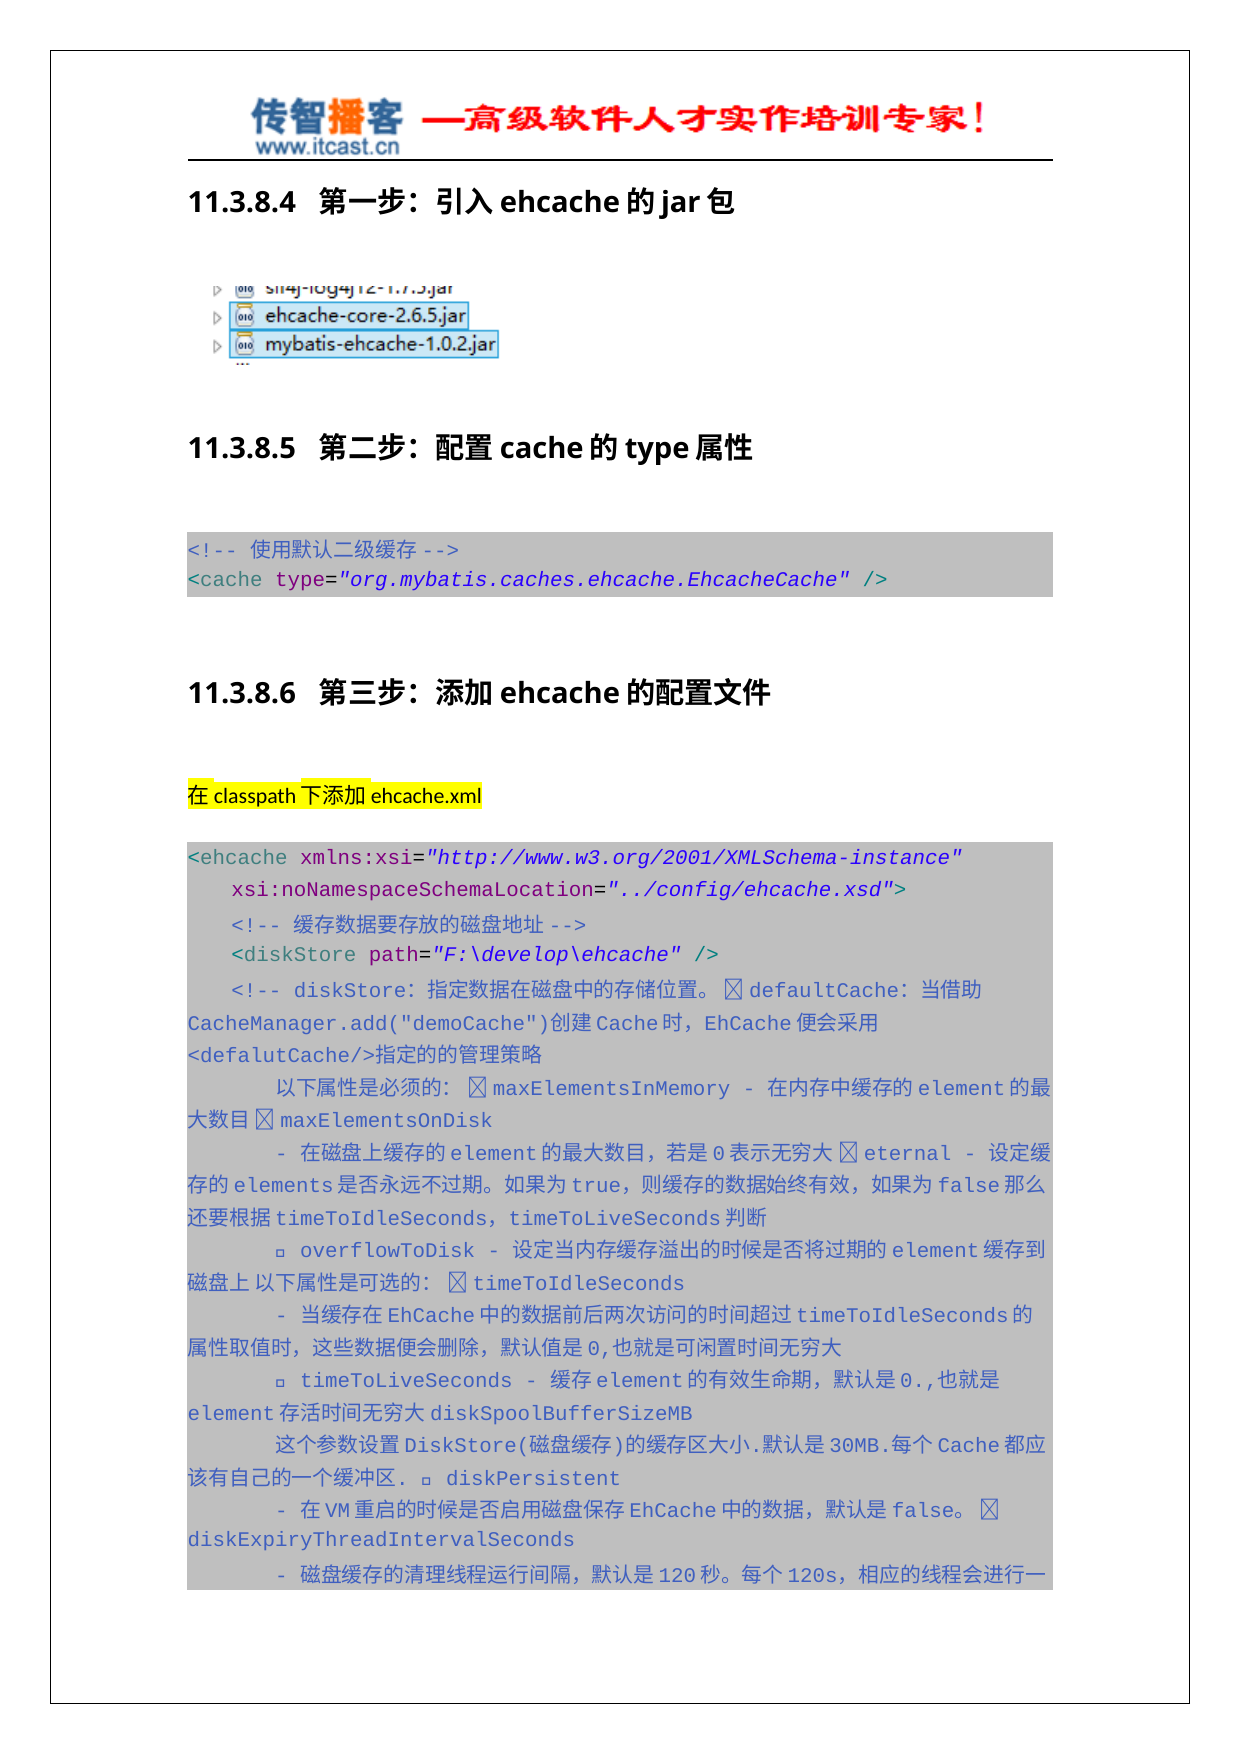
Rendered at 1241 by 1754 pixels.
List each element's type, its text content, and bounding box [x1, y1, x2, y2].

subtitle 第一步：引入ehcache的jar包 [187, 167, 1053, 232]
text - 在VM重启的时候是否启用磁盘保存EhCache中的数据，默认是false。  diskExpiryThreadIntervalSeconds [187, 1492, 1053, 1557]
text - 在磁盘上缓存的element的最大数目，若是0表示无穷大  eternal - 设定缓存的elements是否永远不过期。如果为true，则缓存的数据始终有效，如果为false那么还要根据timeToIdleSeconds，timeToLiveSeconds判断 [187, 1135, 1053, 1232]
text <!-- diskStore：指定数据在磁盘中的存储位置。  defaultCache：当借助CacheManager.add("demoCache")创建Cache时，EhCache便会采用<defalutCache/>指定的的管理策略 [187, 972, 1053, 1070]
subtitle 第三步：添加ehcache的配置文件 [187, 658, 1053, 723]
text <!-- 缓存数据要存放的磁盘地址 --> [187, 907, 1053, 940]
picture [187, 286, 507, 365]
text - 磁盘缓存的清理线程运行间隔，默认是120秒。每个120s，相应的线程会进行一次EhCache中数据的清理工作  memoryStoreEvictionPolicy [187, 1557, 1053, 1590]
text <diskStore path="F:\develop\ehcache" /> [187, 940, 1053, 972]
text <cache type="org.mybatis.caches.ehcache.EhcacheCache" /> [187, 564, 1053, 597]
text xsi:noNamespaceSchemaLocation="../config/ehcache.xsd"> [187, 875, 1053, 907]
text  overflowToDisk - 设定当内存缓存溢出的时候是否将过期的element缓存到磁盘上 以下属性是可选的：  timeToIdleSeconds [187, 1232, 1053, 1297]
picture [243, 88, 997, 158]
text 在classpath下添加ehcache.xml [187, 777, 1053, 810]
text - 当缓存在EhCache中的数据前后两次访问的时间超过timeToIdleSeconds的属性取值时，这些数据便会删除，默认值是0,也就是可闲置时间无穷大 [187, 1297, 1053, 1362]
text  timeToLiveSeconds - 缓存element的有效生命期，默认是0.,也就是element存活时间无穷大 diskSpoolBufferSizeMB [187, 1362, 1053, 1427]
text 以下属性是必须的：  maxElementsInMemory - 在内存中缓存的element的最大数目  maxElementsOnDisk [187, 1070, 1053, 1135]
text <!-- 使用默认二级缓存 --> [187, 532, 1053, 564]
text 这个参数设置DiskStore(磁盘缓存)的缓存区大小.默认是30MB.每个Cache都应该有自己的一个缓冲区.  diskPersistent [187, 1427, 1053, 1492]
subtitle 第二步：配置cache的type属性 [187, 413, 1053, 478]
text <ehcache xmlns:xsi="http://www.w3.org/2001/XMLSchema-instance" [187, 842, 1053, 875]
